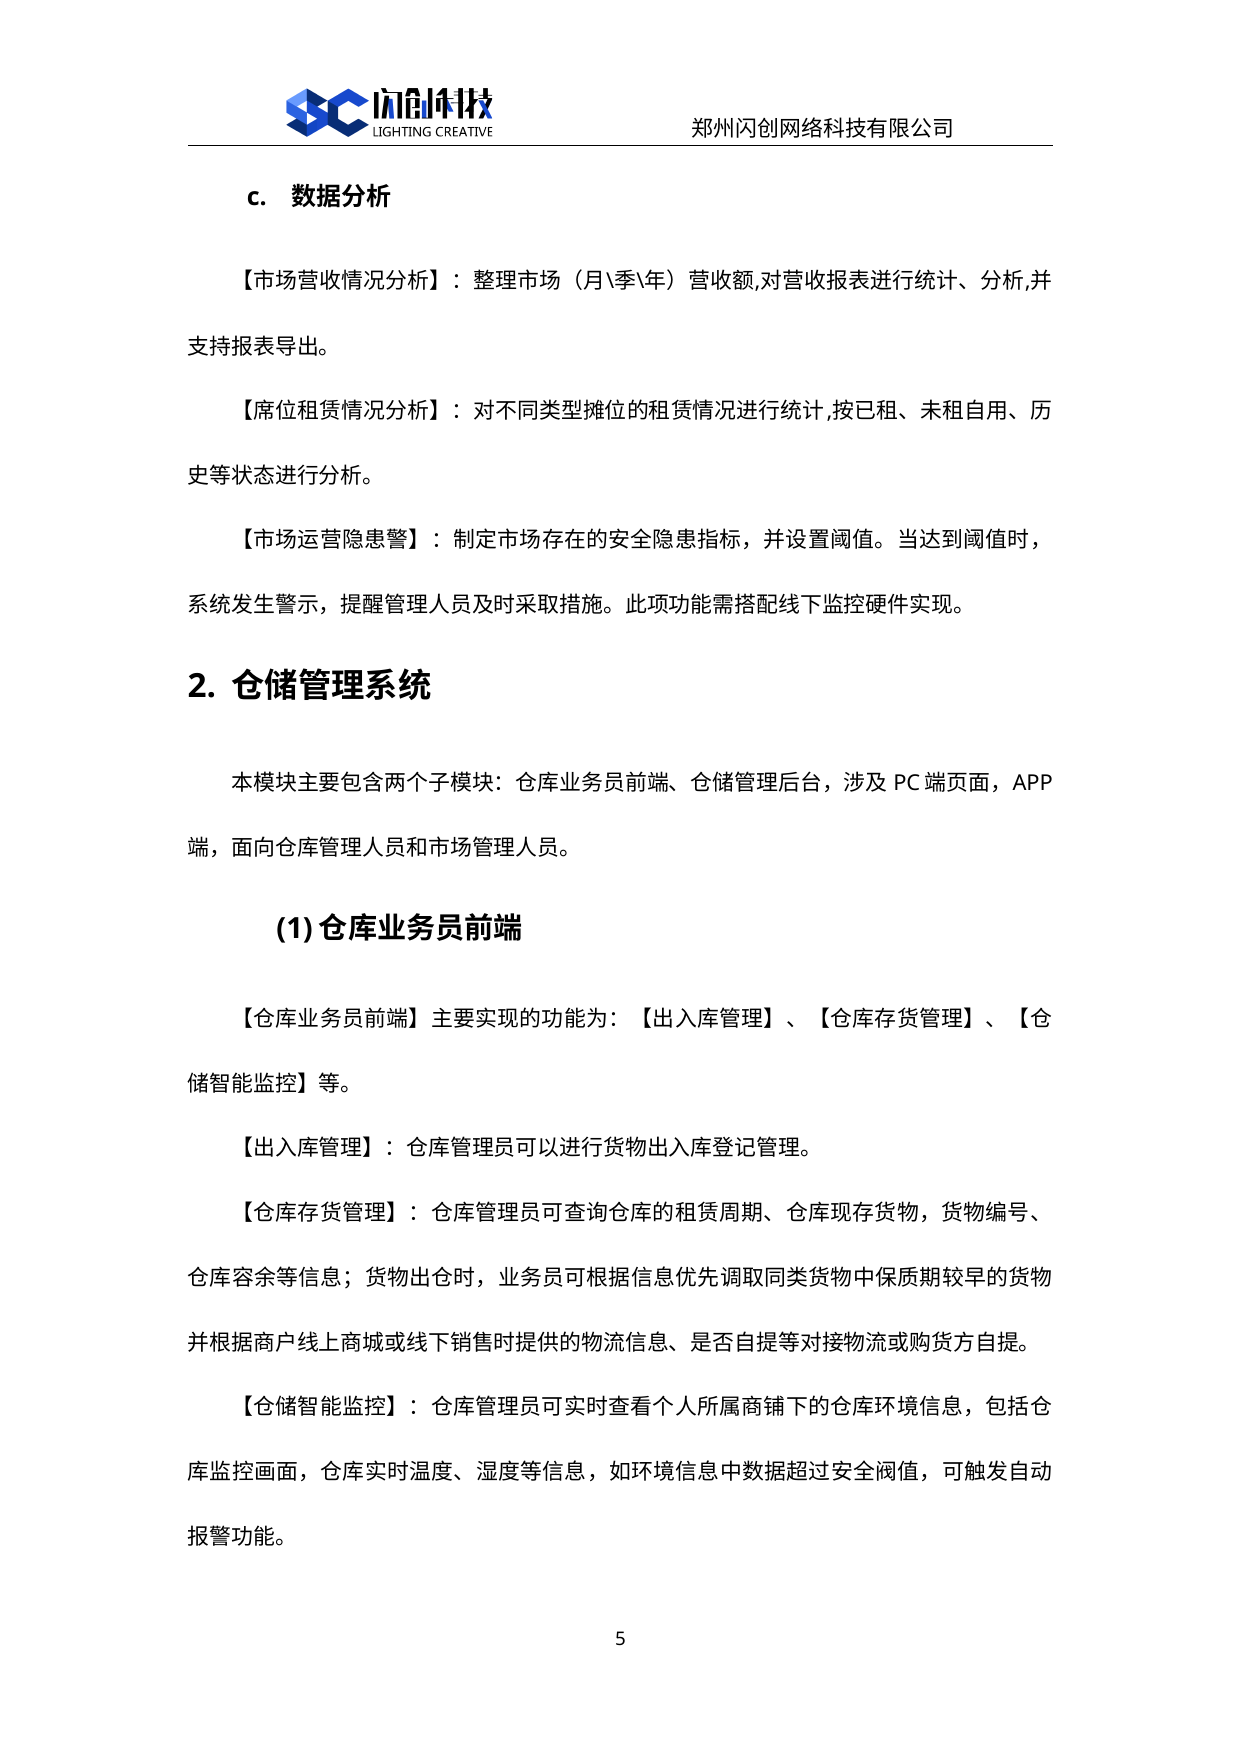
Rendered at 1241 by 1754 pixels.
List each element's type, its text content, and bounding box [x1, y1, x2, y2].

text 【仓储智能监控】：仓库管理员可实时查看个人所属商铺下的仓库环境信息，包括仓库监控画面，仓库实时温度、湿度等信息，如环境信息中数据超过安全阀值，可触发自动报警功能。 [187, 1388, 1053, 1551]
subtitle 数据分析 [247, 162, 1053, 227]
text 本模块主要包含两个子模块：仓库业务员前端、仓储管理后台，涉及PC端页面，APP端，面向仓库管理人员和市场管理人员。 [187, 764, 1053, 862]
text 【市场运营隐患警】：制定市场存在的安全隐患指标，并设置阈值。当达到阈值时，系统发生警示，提醒管理人员及时采取措施。此项功能需搭配线下监控硬件实现。 [187, 522, 1053, 619]
text 【出入库管理】：仓库管理员可以进行货物出入库登记管理。 [187, 1130, 1053, 1162]
picture [286, 88, 493, 137]
text 【仓库业务员前端】主要实现的功能为：【出入库管理】、【仓库存货管理】、【仓储智能监控】等。 [187, 1001, 1053, 1098]
text 【席位租赁情况分析】：对不同类型摊位的租赁情况进行统计,按已租、未租自用、历史等状态进行分析。 [187, 392, 1053, 490]
text 【仓库存货管理】：仓库管理员可查询仓库的租赁周期、仓库现存货物，货物编号、仓库容余等信息；货物出仓时，业务员可根据信息优先调取同类货物中保质期较早的货物，并根据商户线上商城或线下销售时提供的物流信息、是否自提等对接物流或购货方自提。 [187, 1194, 1053, 1357]
text 【市场营收情况分析】：整理市场（月\季\年）营收额,对营收报表迸行统计、分析,并支持报表导出。 [187, 263, 1053, 361]
subtitle 仓库业务员前端 [276, 893, 1053, 958]
subtitle 仓储管理系统 [187, 651, 1053, 716]
